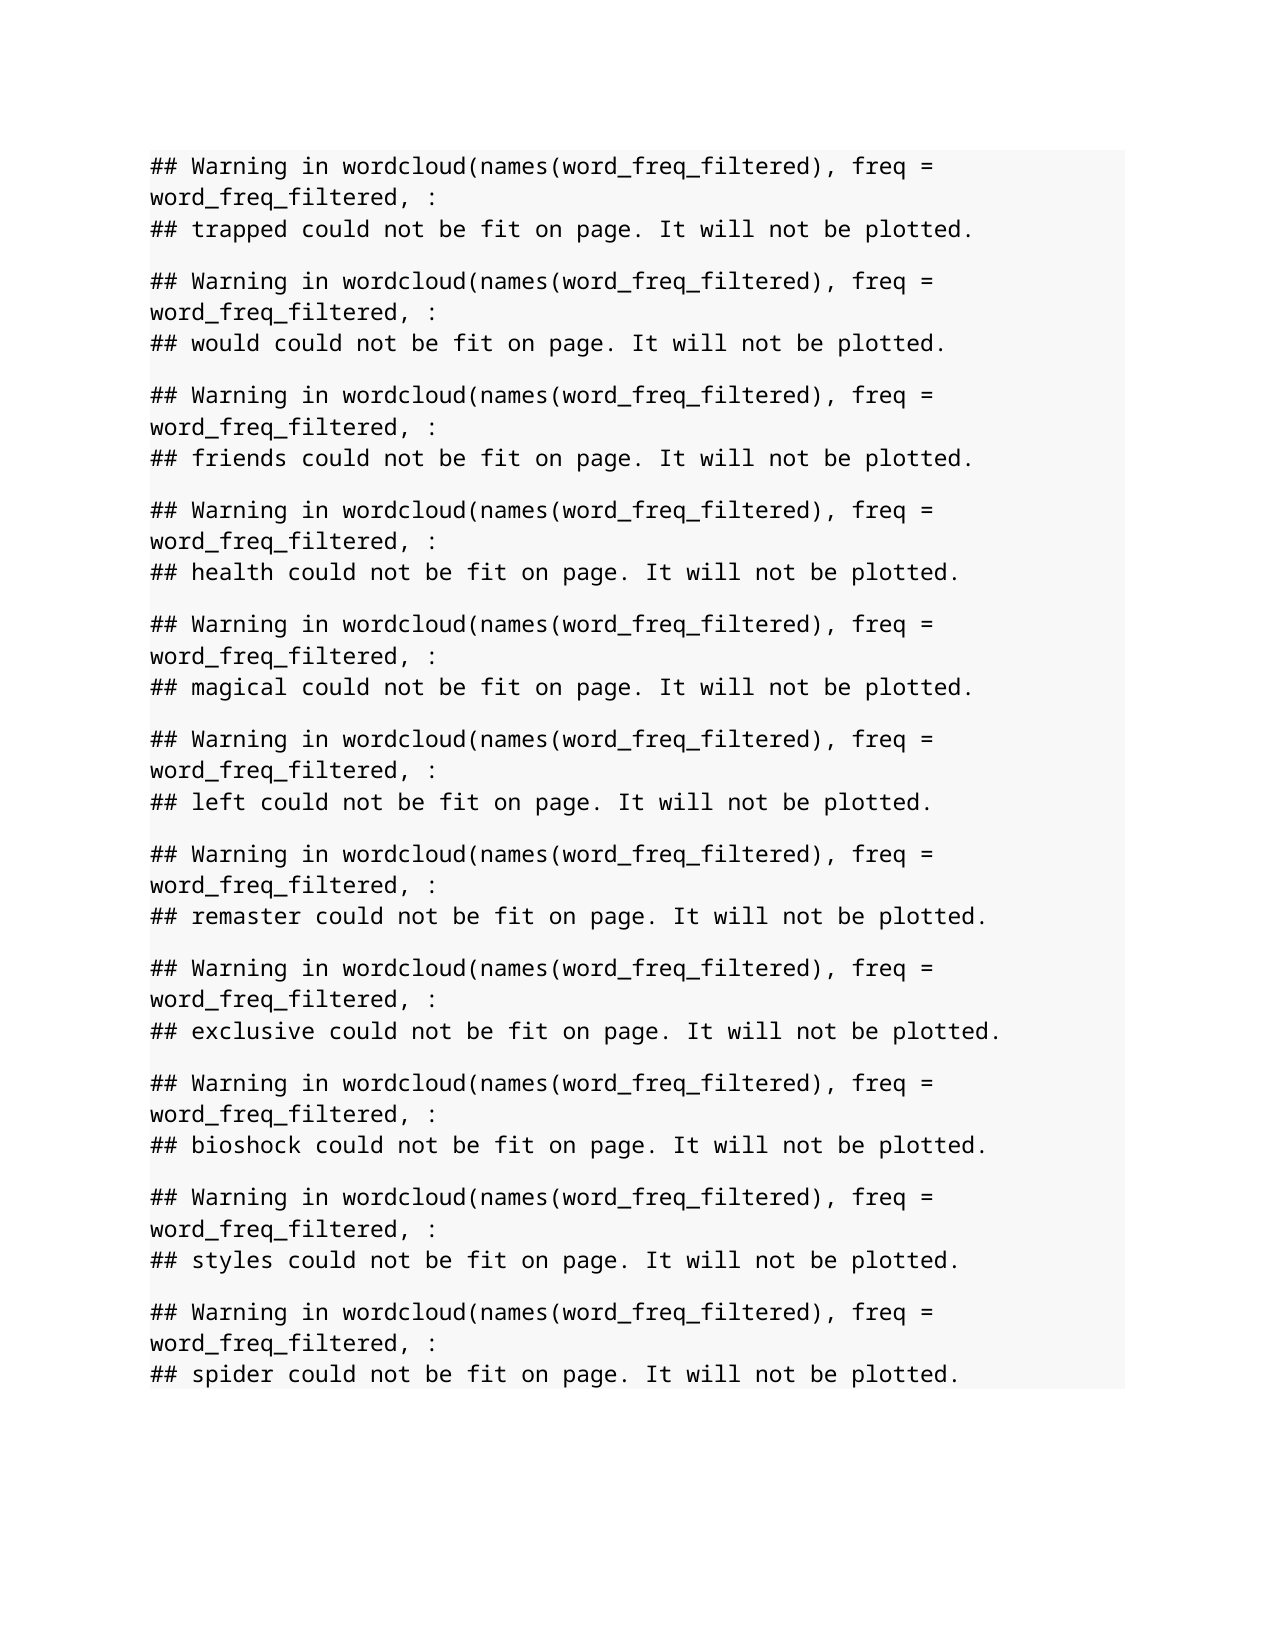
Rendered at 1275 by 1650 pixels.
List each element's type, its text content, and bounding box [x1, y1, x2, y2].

text ## Warning in wordcloud(names(word_freq_filtered), freq = word_freq_filtered, : ## spider could not be fit on page. It will not be plotted. [150, 1296, 1125, 1389]
text ## Warning in wordcloud(names(word_freq_filtered), freq = word_freq_filtered, : ## exclusive could not be fit on page. It will not be plotted. [150, 952, 1125, 1046]
text ## Warning in wordcloud(names(word_freq_filtered), freq = word_freq_filtered, : ## styles could not be fit on page. It will not be plotted. [150, 1181, 1125, 1275]
text ## Warning in wordcloud(names(word_freq_filtered), freq = word_freq_filtered, : ## bioshock could not be fit on page. It will not be plotted. [150, 1067, 1125, 1160]
text ## Warning in wordcloud(names(word_freq_filtered), freq = word_freq_filtered, : ## trapped could not be fit on page. It will not be plotted. [150, 150, 1125, 244]
text ## Warning in wordcloud(names(word_freq_filtered), freq = word_freq_filtered, : ## remaster could not be fit on page. It will not be plotted. [150, 837, 1125, 931]
text ## Warning in wordcloud(names(word_freq_filtered), freq = word_freq_filtered, : ## friends could not be fit on page. It will not be plotted. [150, 379, 1125, 473]
text ## Warning in wordcloud(names(word_freq_filtered), freq = word_freq_filtered, : ## left could not be fit on page. It will not be plotted. [150, 723, 1125, 817]
text ## Warning in wordcloud(names(word_freq_filtered), freq = word_freq_filtered, : ## health could not be fit on page. It will not be plotted. [150, 494, 1125, 587]
text ## Warning in wordcloud(names(word_freq_filtered), freq = word_freq_filtered, : ## magical could not be fit on page. It will not be plotted. [150, 608, 1125, 702]
text ## Warning in wordcloud(names(word_freq_filtered), freq = word_freq_filtered, : ## would could not be fit on page. It will not be plotted. [150, 264, 1125, 358]
